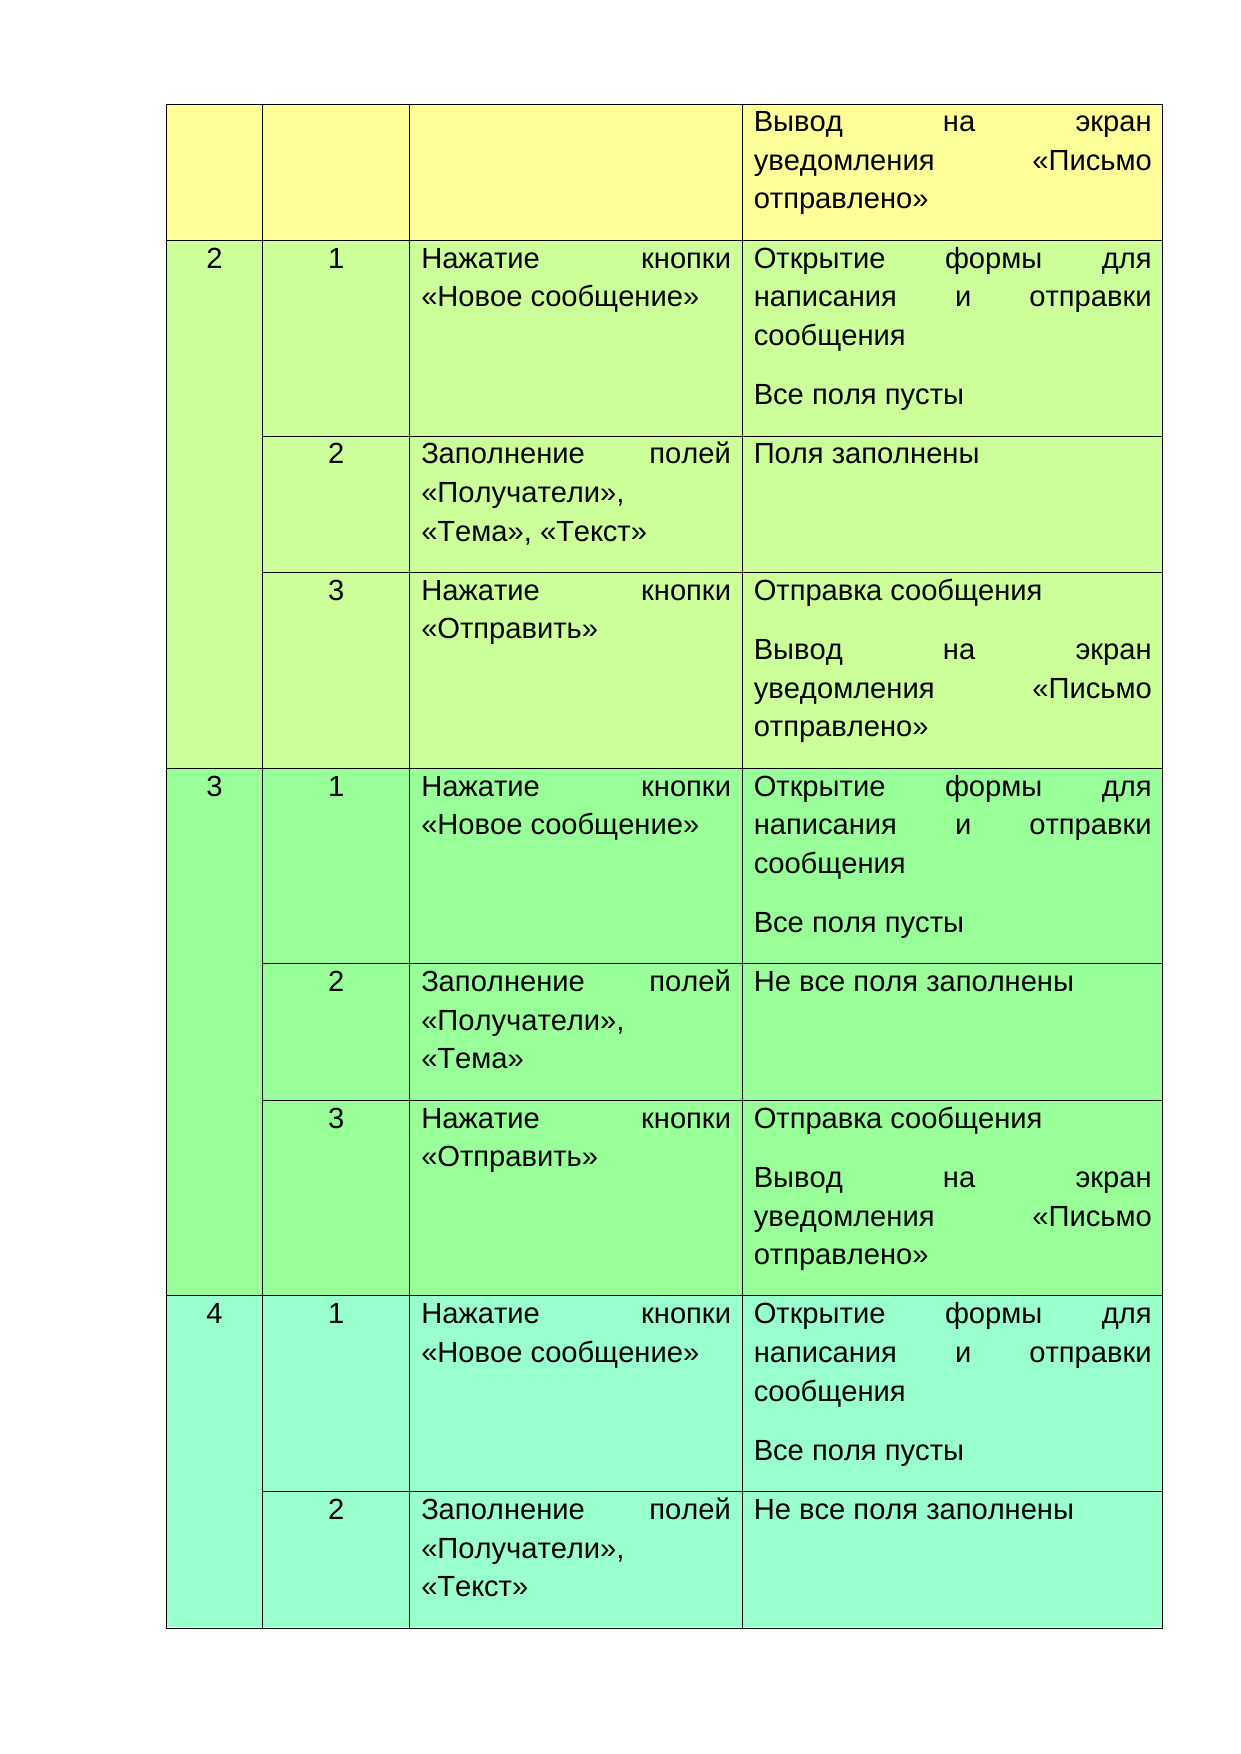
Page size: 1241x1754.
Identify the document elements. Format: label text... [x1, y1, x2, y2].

table_cell Не все поля заполнены [743, 1492, 1162, 1627]
table_cell Нажатие кнопки «Новое сообщение» [410, 769, 742, 963]
table_cell 1 [263, 241, 409, 436]
table_cell Заполнение полей «Получатели», «Тема» [410, 964, 742, 1100]
table_cell Нажатие кнопки «Новое сообщение» [410, 1296, 742, 1491]
table_cell Поля заполнены [743, 437, 1162, 572]
table_cell Открытие формы для написания и отправки сообщения Все поля пусты [743, 769, 1162, 963]
table_cell 3 [167, 769, 262, 1295]
table_cell 1 [263, 1296, 409, 1491]
table_cell 4 [167, 1296, 262, 1627]
table_cell Заполнение полей «Получатели», «Текст» [410, 1492, 742, 1627]
table_cell 2 [263, 964, 409, 1100]
table_cell 1 [263, 769, 409, 963]
table_cell 3 [263, 1101, 409, 1295]
table_cell Отправка сообщения Вывод на экран уведомления «Письмо отправлено» [743, 1101, 1162, 1295]
table_cell 3 [263, 105, 409, 240]
table_cell 2 [263, 1492, 409, 1627]
table_cell Нажатие кнопки «Отправить» [410, 1101, 742, 1295]
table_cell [743, 105, 1162, 240]
table_cell 3 [263, 573, 409, 768]
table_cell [743, 1296, 1162, 1491]
table_cell Заполнение полей «Получатели», «Тема», «Текст» [410, 437, 742, 572]
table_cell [743, 241, 1162, 436]
table_cell 2 [263, 437, 409, 572]
table_cell Отправка сообщения Вывод на экран уведомления «Письмо отправлено» [743, 573, 1162, 768]
table_cell Не все поля заполнены [743, 964, 1162, 1100]
table_cell Нажатие кнопки «Отправить» [410, 573, 742, 768]
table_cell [410, 105, 742, 240]
table_cell Нажатие кнопки «Новое сообщение» [410, 241, 742, 436]
